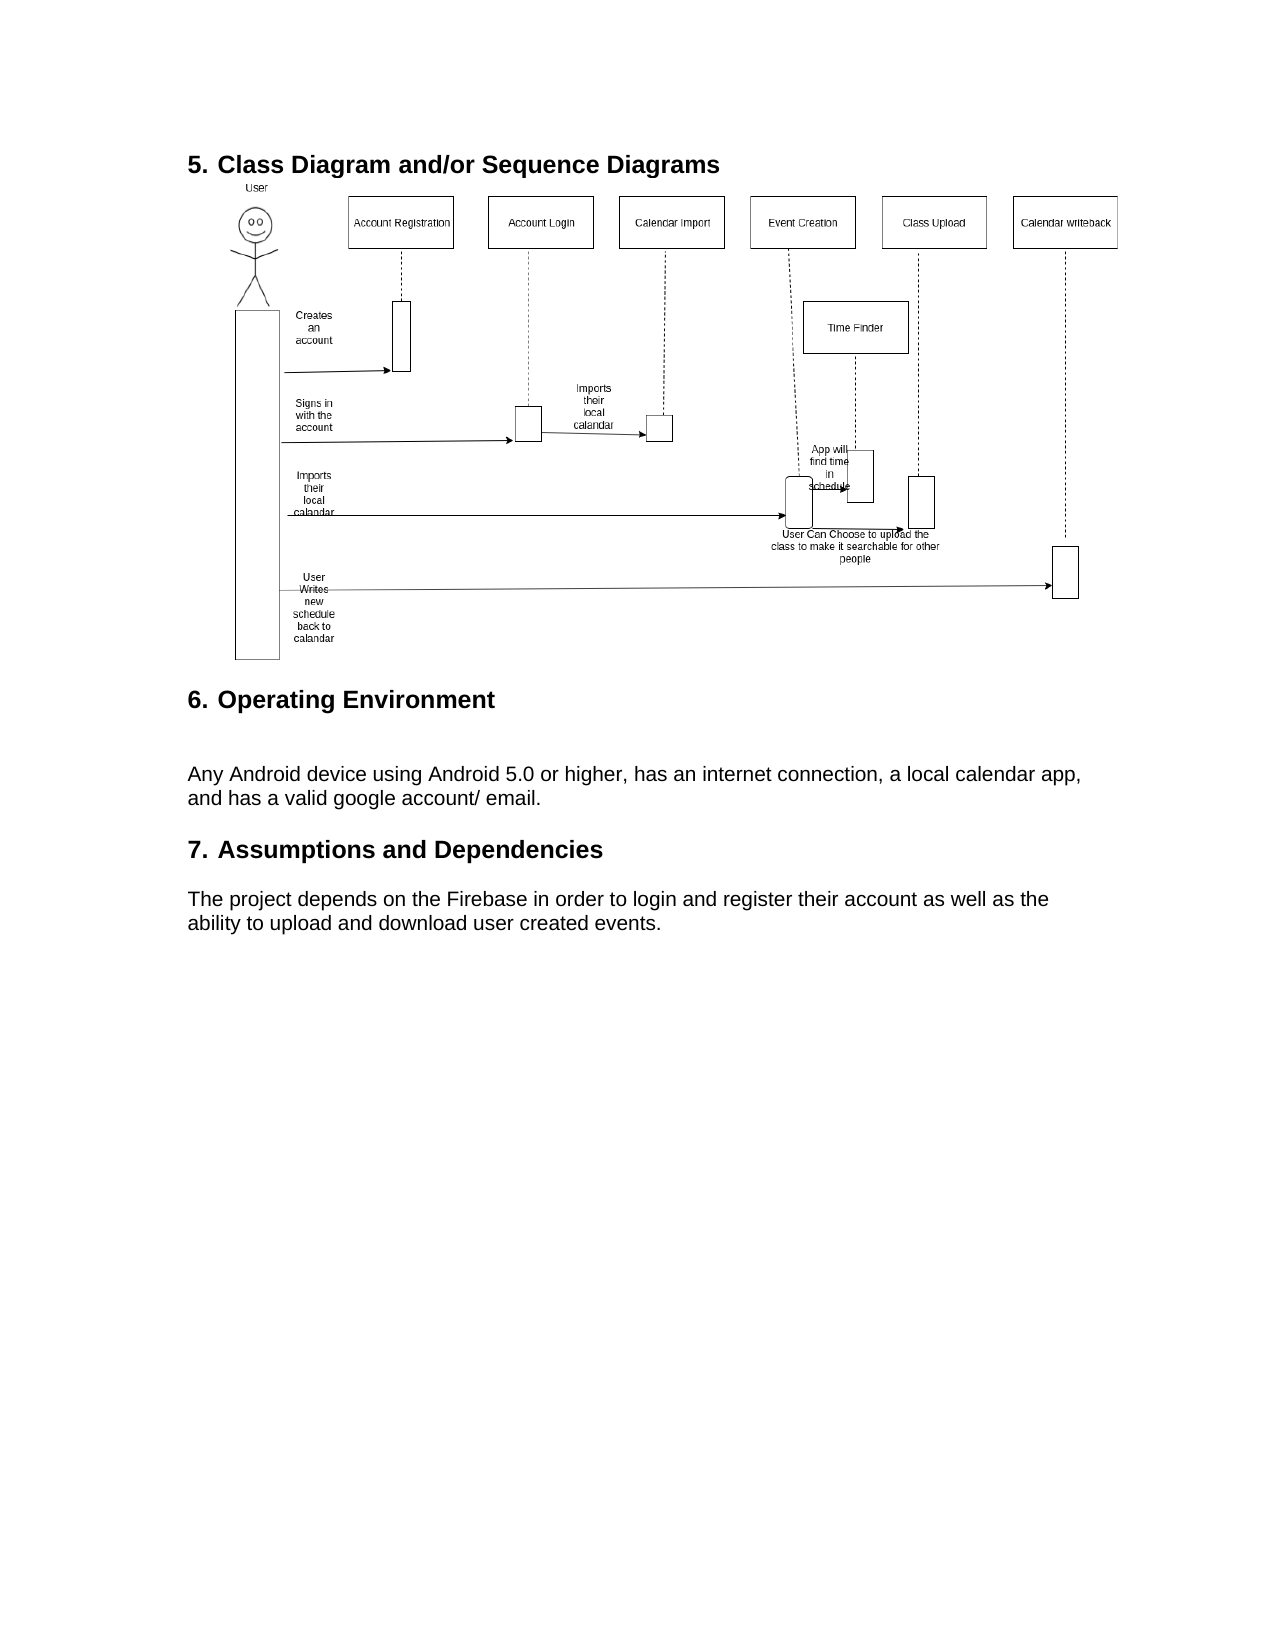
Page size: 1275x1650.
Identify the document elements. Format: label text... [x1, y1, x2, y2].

subtitle Class Diagram and/or Sequence Diagrams [187, 150, 1087, 179]
subtitle Assumptions and Dependencies [187, 834, 1087, 863]
text The project depends on the Firebase in order to login and register their account as well as the ability to upload and download user created events. [187, 887, 1087, 935]
text Any Android device using Android 5.0 or higher, has an internet connection, a local calendar app, and has a valid google account/ email. [187, 762, 1087, 809]
subtitle Operating Environment [187, 685, 1087, 714]
picture [217, 178, 1118, 660]
